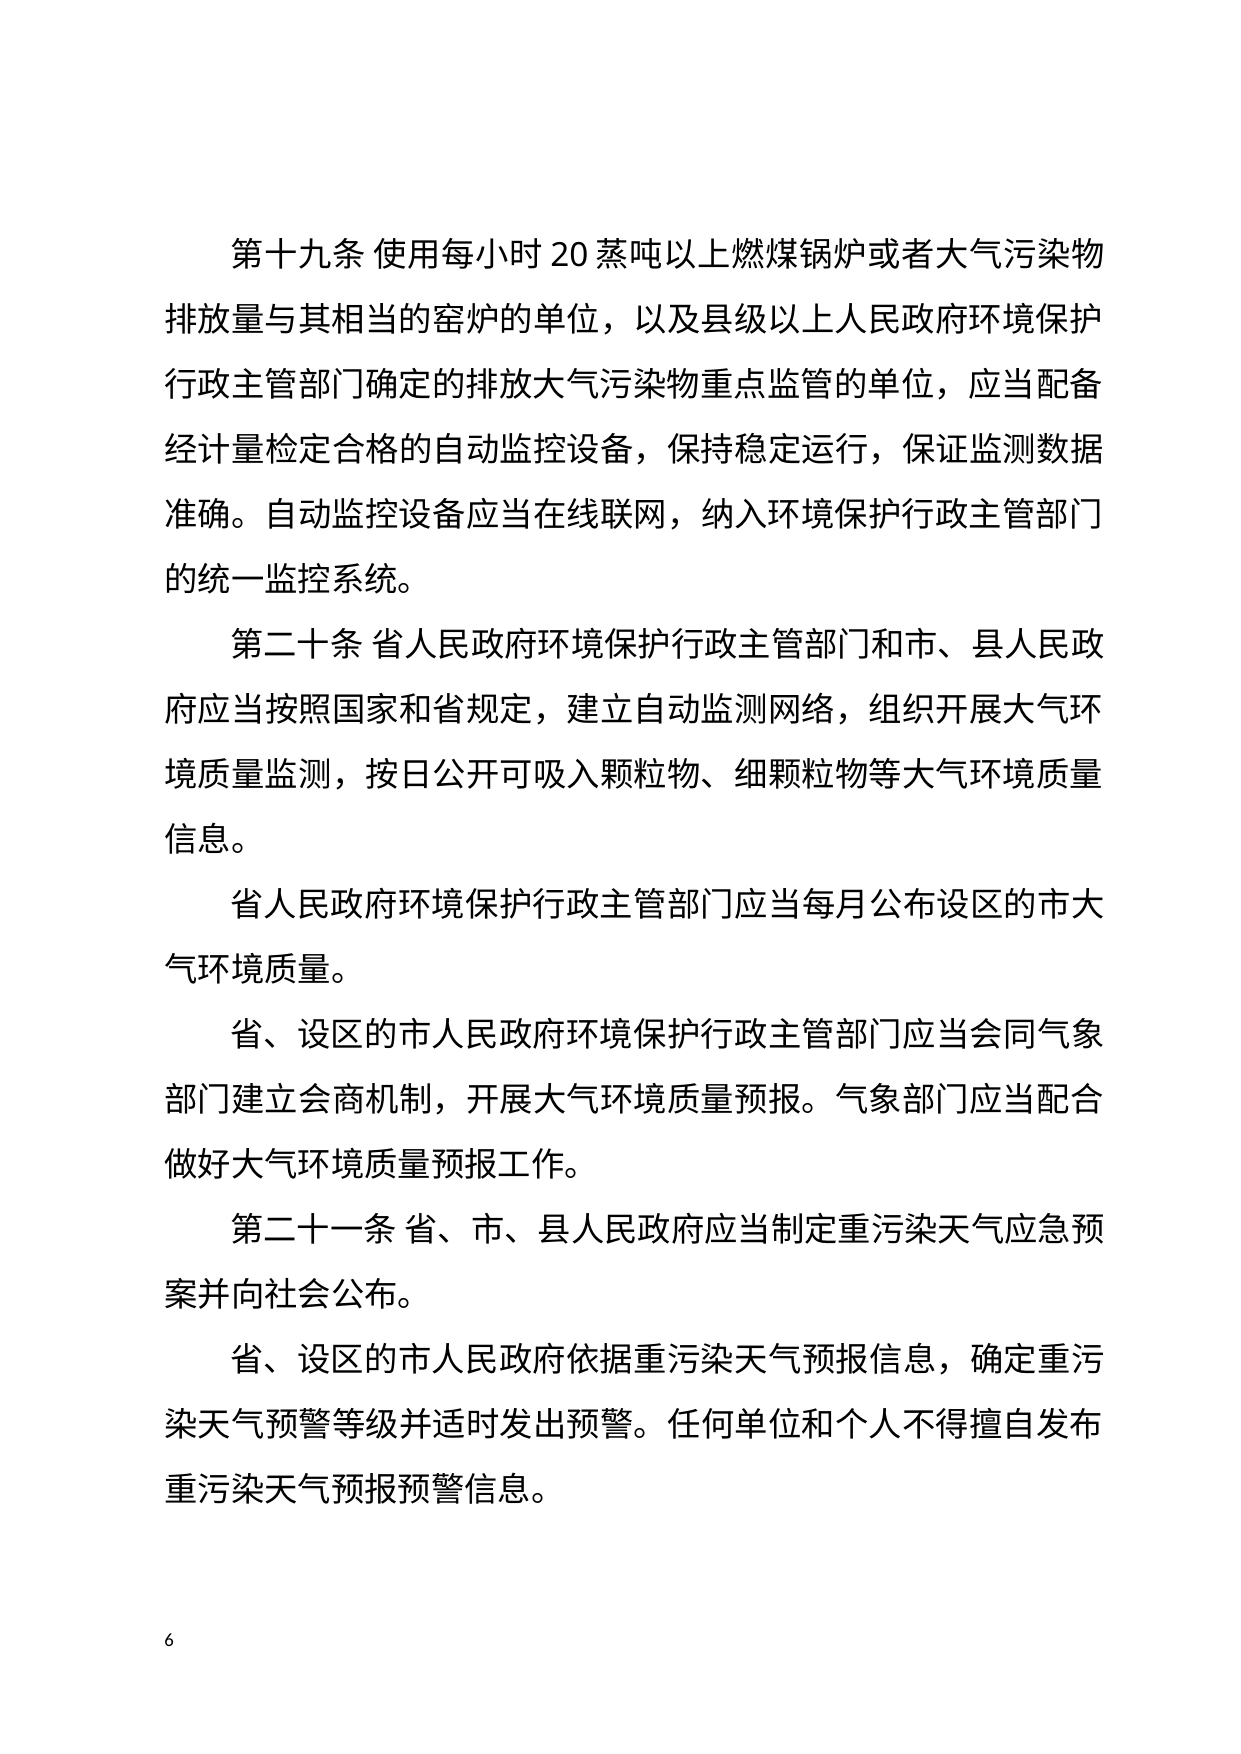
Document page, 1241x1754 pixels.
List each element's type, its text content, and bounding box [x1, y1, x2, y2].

text 第十九条 使用每小时20蒸吨以上燃煤锅炉或者大气污染物排放量与其相当的窑炉的单位，以及县级以上人民政府环境保护行政主管部门确定的排放大气污染物重点监管的单位，应当配备经计量检定合格的自动监控设备，保持稳定运行，保证监测数据准确。自动监控设备应当在线联网，纳入环境保护行政主管部门的统一监控系统。 [164, 219, 1105, 609]
text 省、设区的市人民政府依据重污染天气预报信息，确定重污染天气预警等级并适时发出预警。任何单位和个人不得擅自发布重污染天气预报预警信息。 [164, 1324, 1105, 1519]
text 第二十一条 省、市、县人民政府应当制定重污染天气应急预案并向社会公布。 [164, 1194, 1105, 1324]
text 省、设区的市人民政府环境保护行政主管部门应当会同气象部门建立会商机制，开展大气环境质量预报。气象部门应当配合做好大气环境质量预报工作。 [164, 999, 1105, 1194]
text 省人民政府环境保护行政主管部门应当每月公布设区的市大气环境质量。 [164, 869, 1105, 999]
text 第二十条 省人民政府环境保护行政主管部门和市、县人民政府应当按照国家和省规定，建立自动监测网络，组织开展大气环境质量监测，按日公开可吸入颗粒物、细颗粒物等大气环境质量信息。 [164, 609, 1105, 869]
